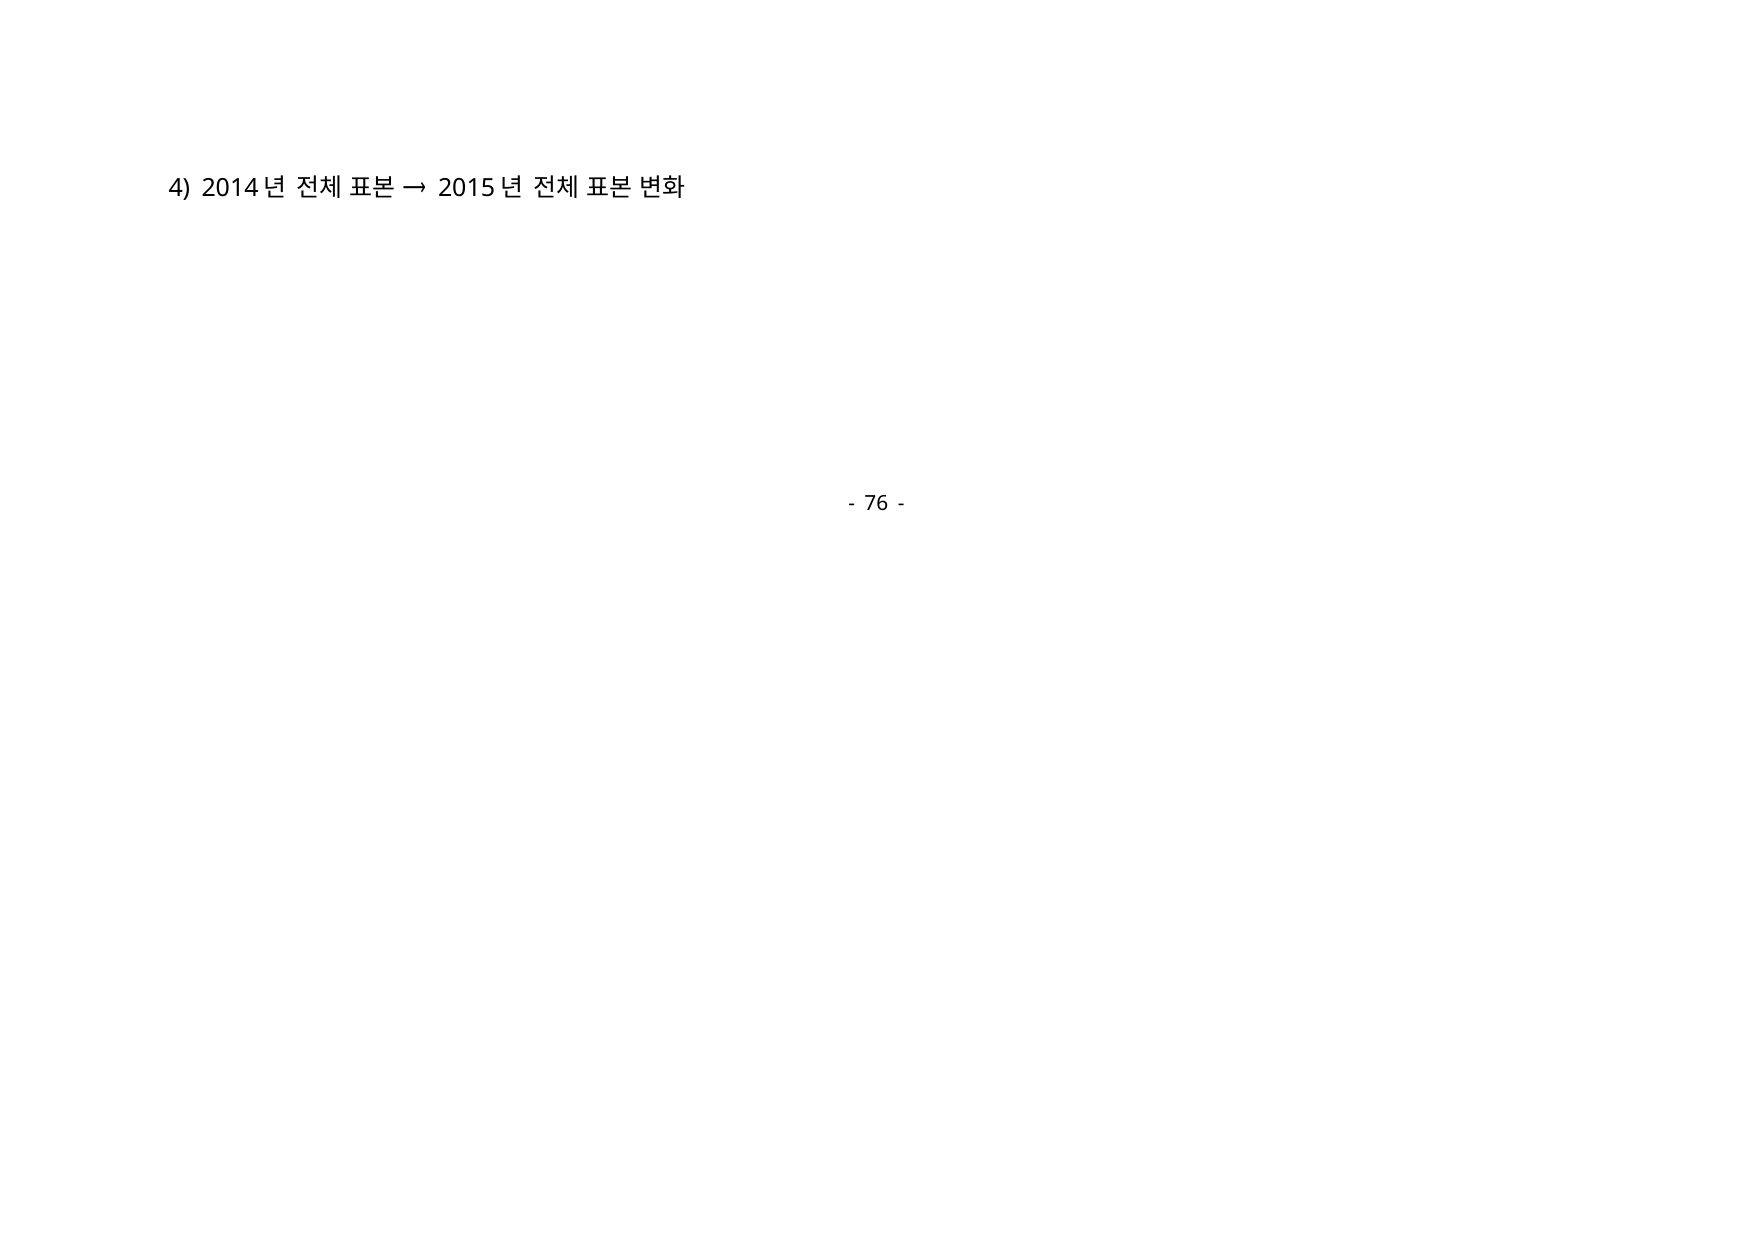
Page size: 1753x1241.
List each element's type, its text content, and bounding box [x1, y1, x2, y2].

text - 76 - [841, 488, 911, 515]
text 4) 2014년 전체 표본 ⟶ 2015년 전체 표본 변화 [168, 170, 1533, 201]
